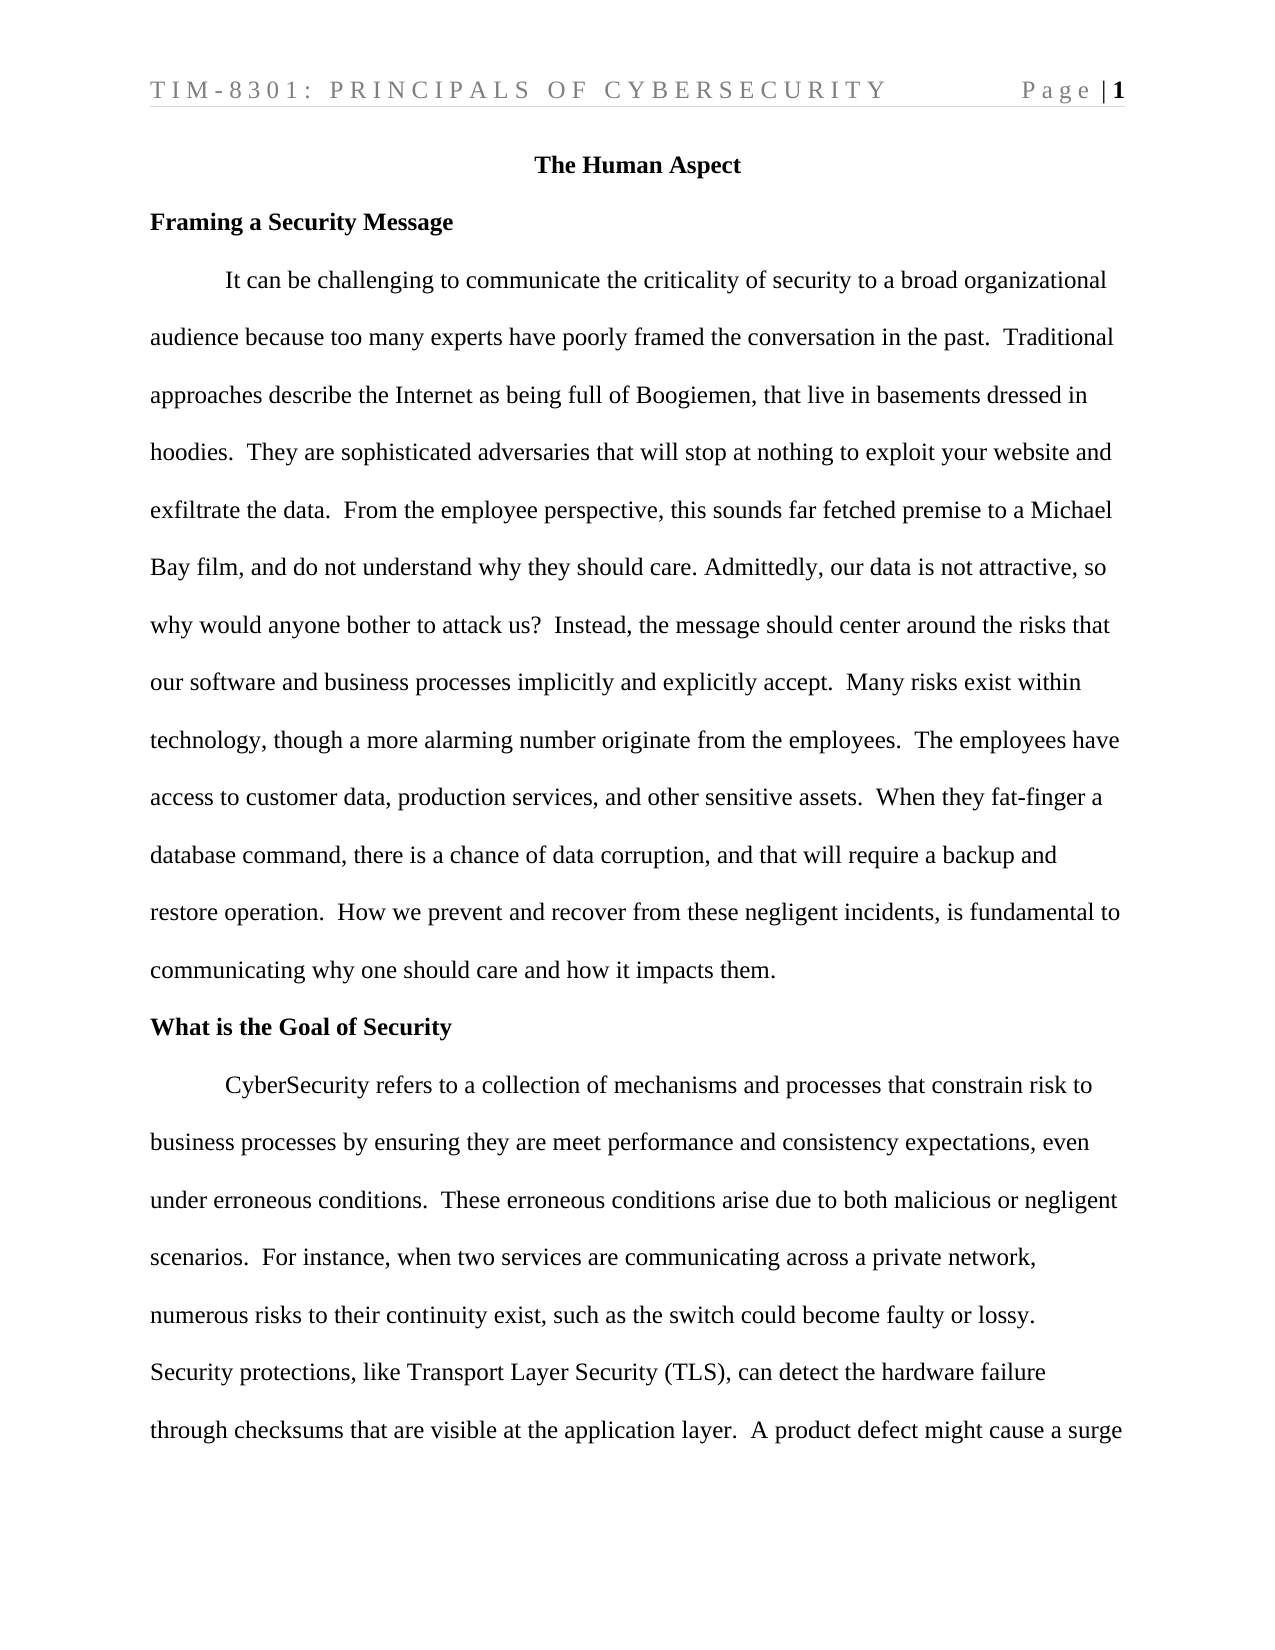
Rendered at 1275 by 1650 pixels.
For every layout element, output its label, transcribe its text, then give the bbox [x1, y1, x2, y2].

text It can be challenging to communicate the criticality of security to a broad organizational audience because too many experts have poorly framed the conversation in the past. Traditional approaches describe the Internet as being full of Boogiemen, that live in basements dressed in hoodies. They are sophisticated adversaries that will stop at nothing to exploit your website and exfiltrate the data. From the employee perspective, this sounds far fetched premise to a Michael Bay film, and do not understand why they should care. Admittedly, our data is not attractive, so why would anyone bother to attack us? Instead, the message should center around the risks that our software and business processes implicitly and explicitly accept. Many risks exist within technology, though a more alarming number originate from the employees. The employees have access to customer data, production services, and other sensitive assets. When they fat-finger a database command, there is a chance of data corruption, and that will require a backup and restore operation. How we prevent and recover from these negligent incidents, is fundamental to communicating why one should care and how it impacts them. [150, 265, 1125, 984]
subtitle Framing a Security Message [150, 207, 1125, 236]
subtitle The Human Aspect [150, 150, 1125, 179]
subtitle What is the Goal of Security [150, 1012, 1125, 1041]
